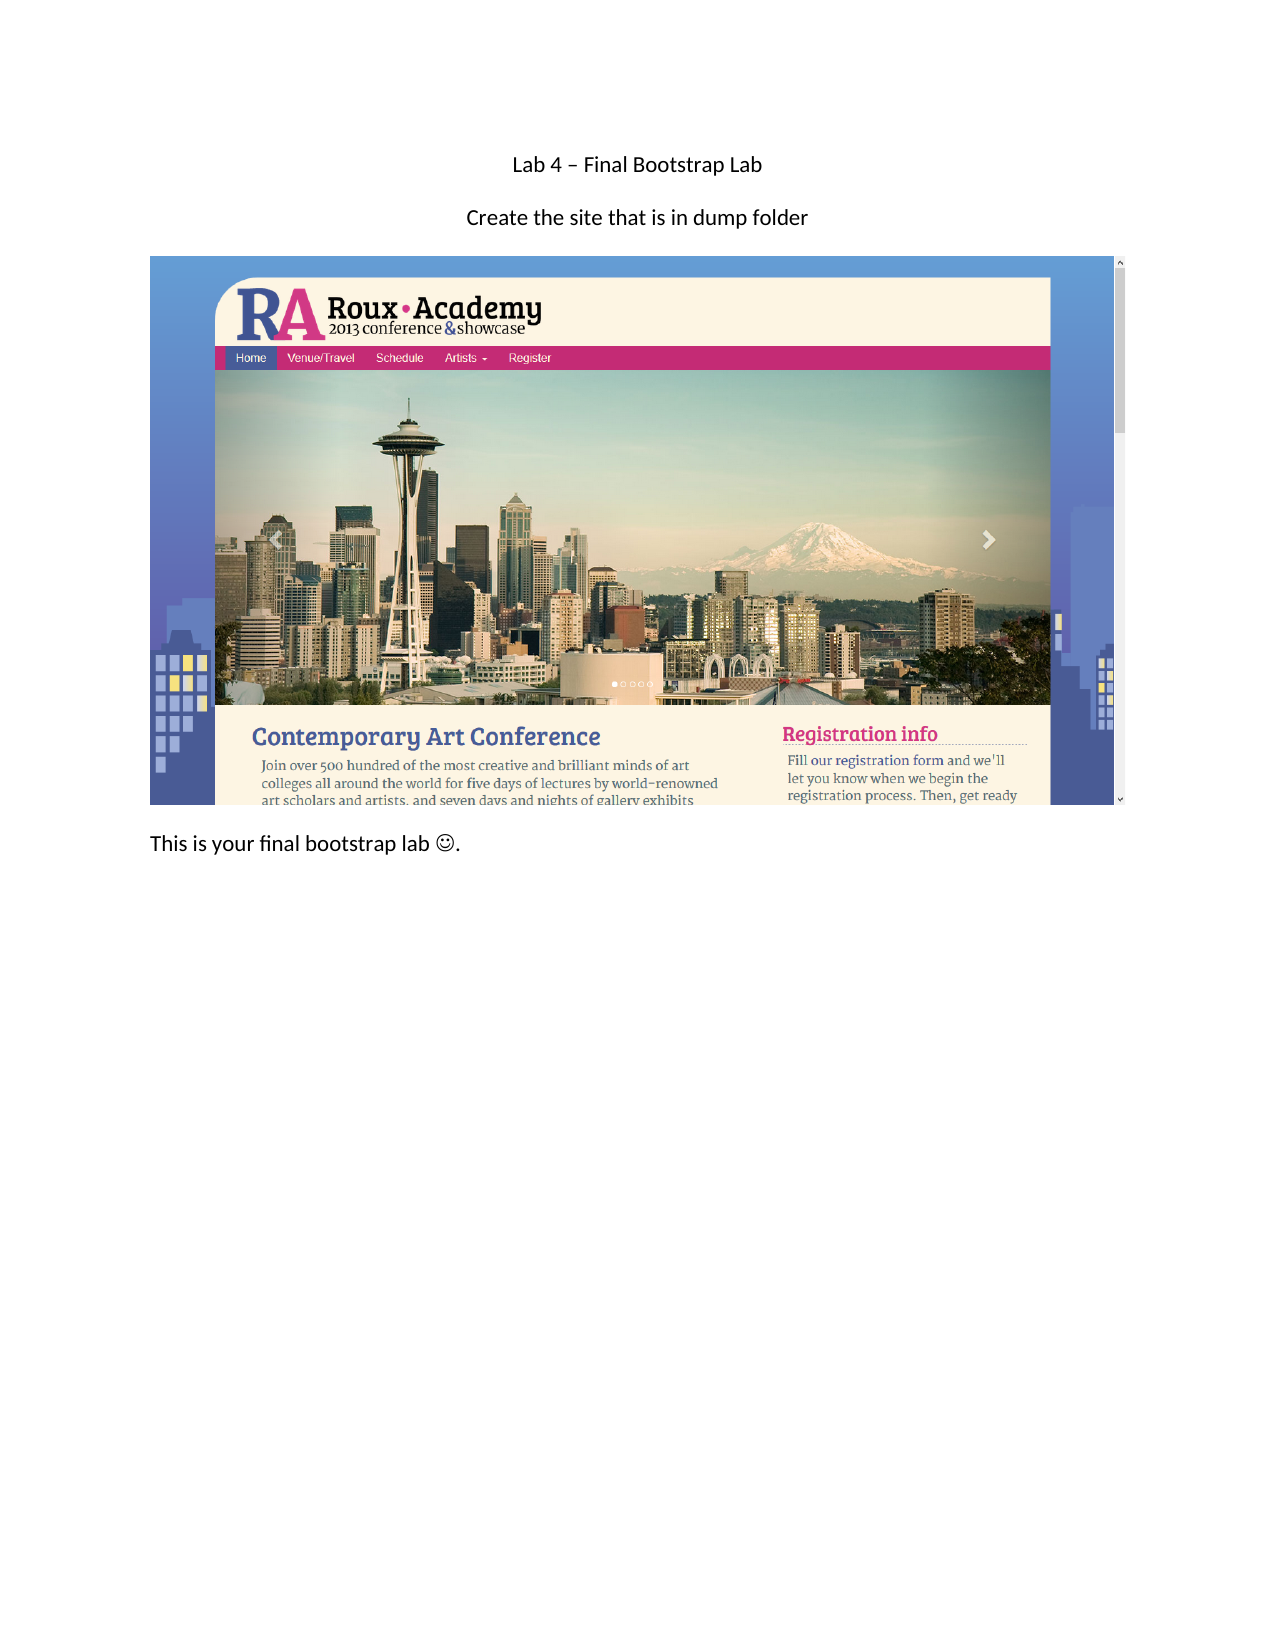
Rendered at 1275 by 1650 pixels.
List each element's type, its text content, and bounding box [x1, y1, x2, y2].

picture [150, 256, 1125, 805]
text This is your final bootstrap lab . [150, 829, 1125, 857]
text Lab 4 – Final Bootstrap Lab [150, 150, 1125, 178]
text Create the site that is in dump folder [150, 203, 1125, 231]
